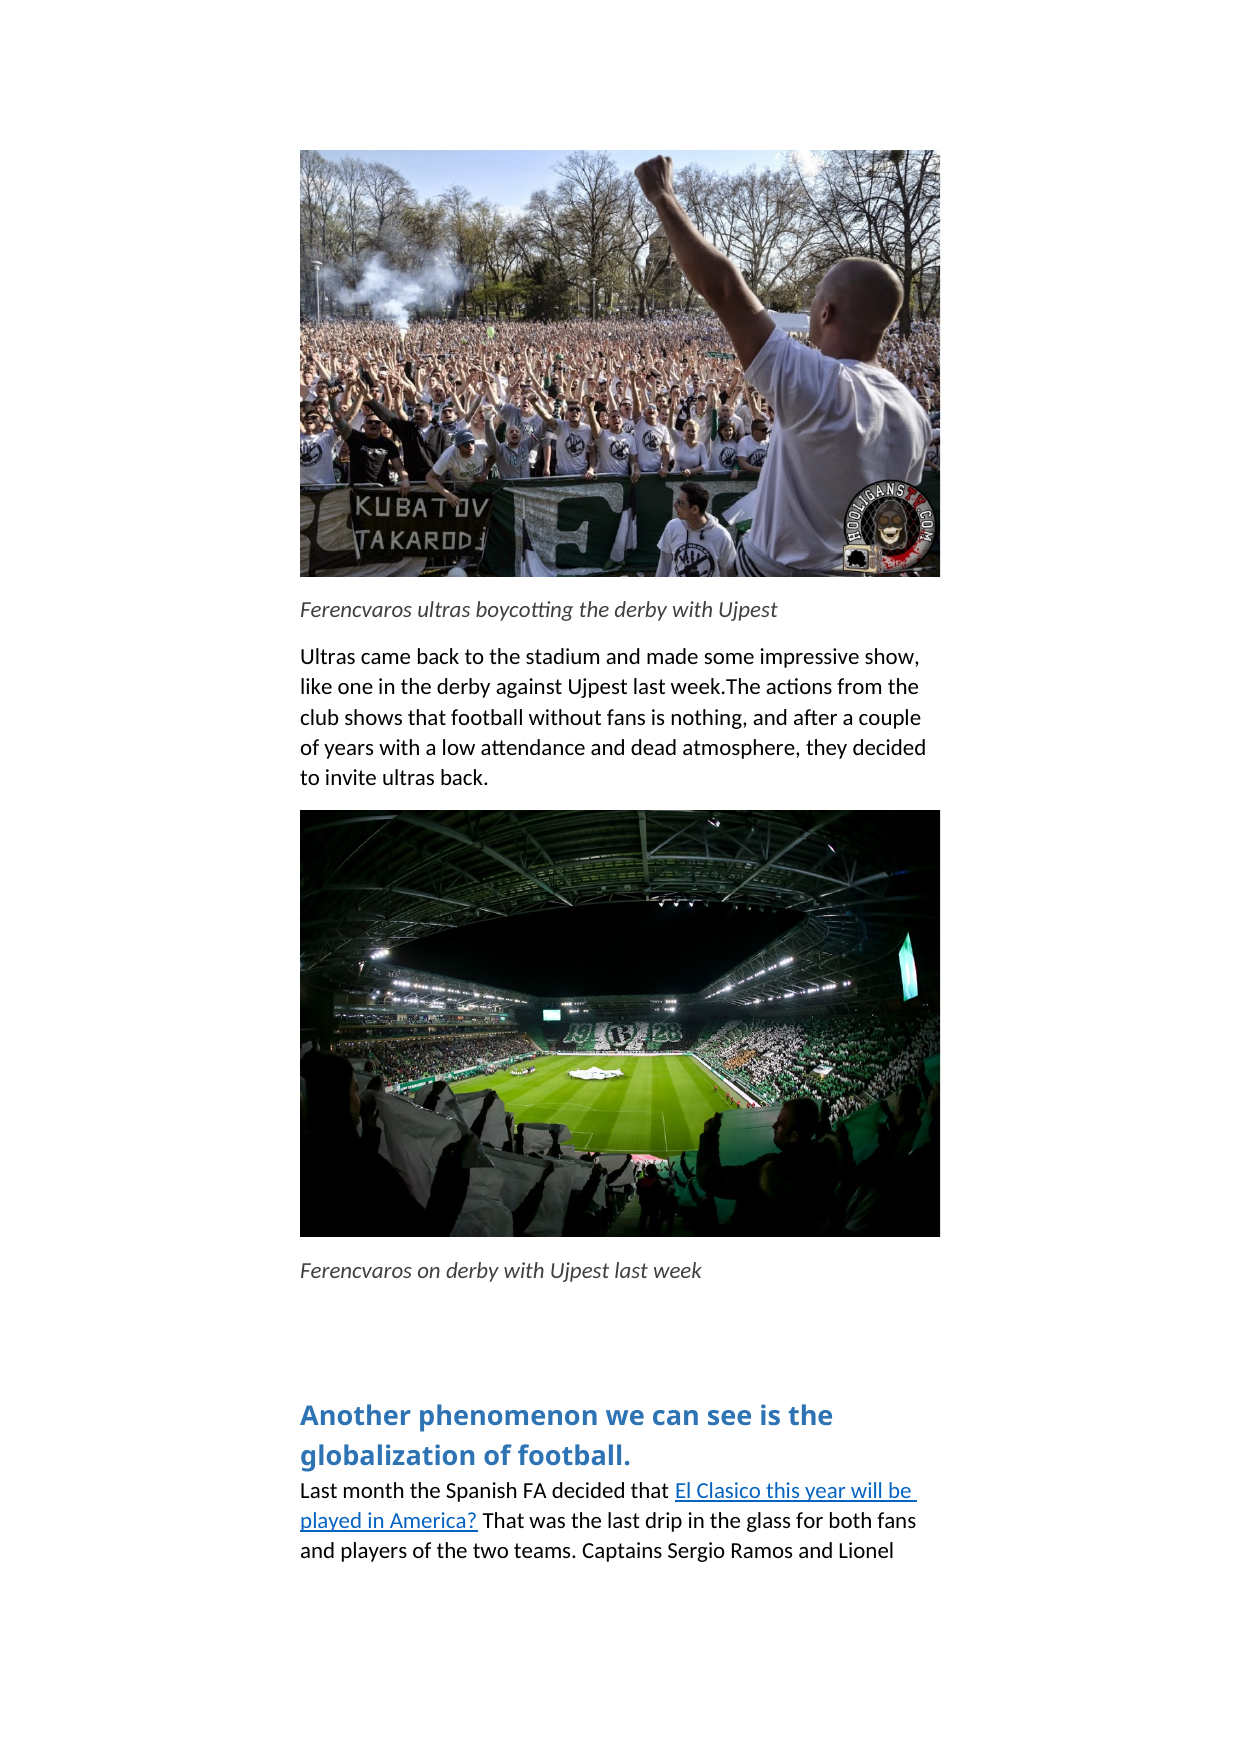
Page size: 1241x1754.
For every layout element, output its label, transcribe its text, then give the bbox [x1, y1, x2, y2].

picture [300, 810, 941, 1237]
subtitle Another phenomenon we can see is the globalization of football. [300, 1396, 940, 1473]
text Ferencvaros ultras boycotting the derby with Ujpest [300, 595, 940, 623]
picture [300, 150, 941, 577]
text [300, 1476, 940, 1564]
text Ultras came back to the stadium and made some impressive show, like one in the derby against Ujpest last week.The actions from the club shows that football without fans is nothing, and after a couple of years with a low attendance and dead atmosphere, they decided to invite ultras back. [300, 642, 940, 791]
text Ferencvaros on derby with Ujpest last week [300, 1256, 940, 1284]
